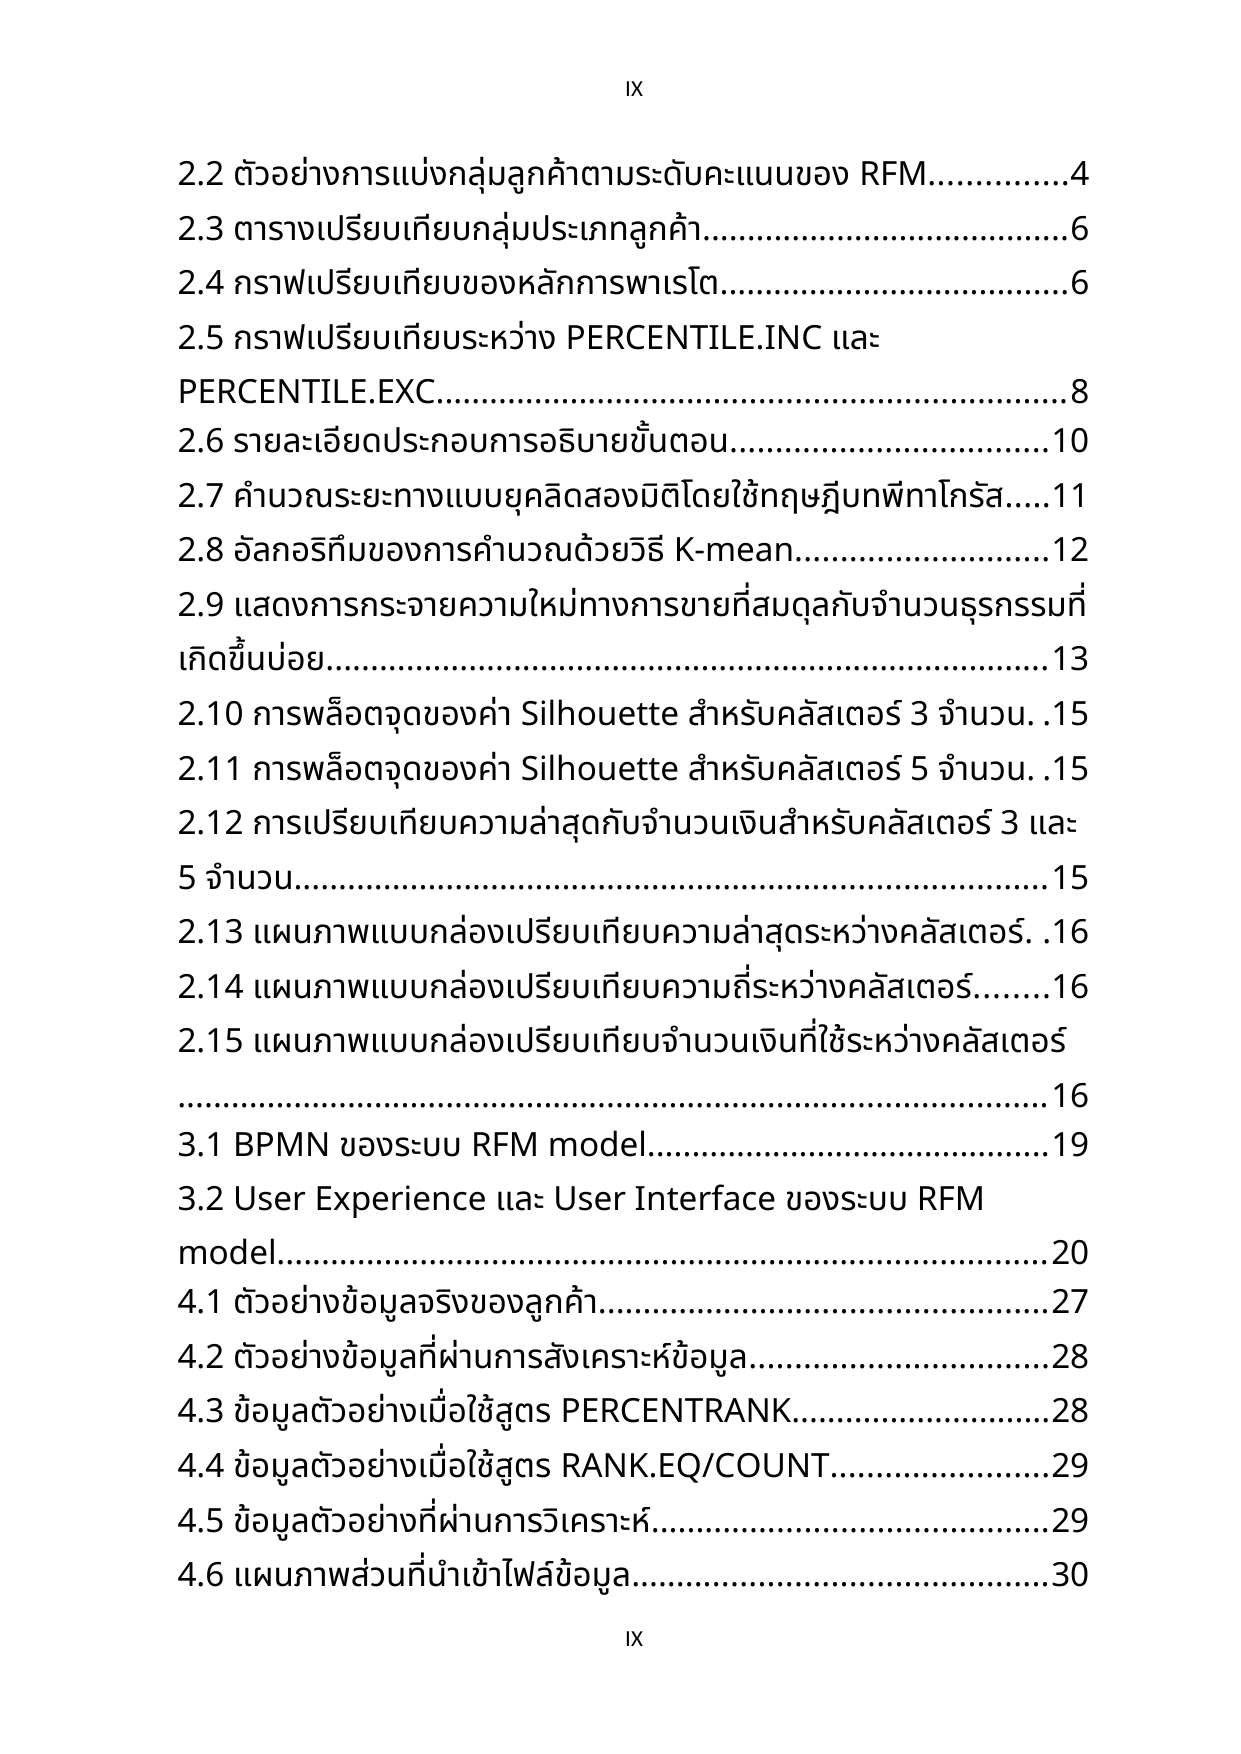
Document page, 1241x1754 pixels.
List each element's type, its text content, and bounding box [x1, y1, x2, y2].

text 2.3 ตารางเปรียบเทียบกลุ่มประเภทลูกค้า 6 [177, 204, 1090, 255]
text 2.11 การพล็อตจุดของค่า Silhouette สำหรับคลัสเตอร์ 5 จำนวน 15 [177, 744, 1090, 795]
text 4.3 ข้อมูลตัวอย่างเมื่อใช้สูตร PERCENTRANK 28 [177, 1387, 1090, 1438]
text 4.4 ข้อมูลตัวอย่างเมื่อใช้สูตร RANK.EQ/COUNT 29 [177, 1442, 1090, 1492]
text 2.10 การพล็อตจุดของค่า Silhouette สำหรับคลัสเตอร์ 3 จำนวน 15 [177, 690, 1090, 740]
text 2.12 การเปรียบเทียบความล่าสุดกับจำนวนเงินสำหรับคลัสเตอร์ 3 และ 5 จำนวน 15 [177, 799, 1090, 904]
text 2.4 กราฟเปรียบเทียบของหลักการพาเรโต 6 [177, 259, 1090, 310]
text 3.2 User Experience และ User Interface ของระบบ RFM model 20 [177, 1175, 1090, 1274]
text 2.6 รายละเอียดประกอบการอธิบายขั้นตอน 10 [177, 417, 1090, 467]
text 3.1 BPMN ของระบบ RFM model 19 [177, 1120, 1090, 1171]
text 2.8 อัลกอริทึมของการคำนวณด้วยวิธี K-mean 12 [177, 526, 1090, 577]
text 2.5 กราฟเปรียบเทียบระหว่าง PERCENTILE.INC และ PERCENTILE.EXC 8 [177, 314, 1090, 413]
text 2.2 ตัวอย่างการแบ่งกลุ่มลูกค้าตามระดับคะแนนของ RFM 4 [177, 150, 1090, 201]
text 4.6 แผนภาพส่วนที่นำเข้าไฟล์ข้อมูล 30 [177, 1551, 1090, 1602]
text 4.1 ตัวอย่างข้อมูลจริงของลูกค้า 27 [177, 1278, 1090, 1329]
text 2.7 คำนวณระยะทางแบบยุคลิดสองมิติโดยใช้ทฤษฎีบทพีทาโกรัส 11 [177, 471, 1090, 522]
text 2.13 แผนภาพแบบกล่องเปรียบเทียบความล่าสุดระหว่างคลัสเตอร์ 16 [177, 908, 1090, 959]
text 2.9 แสดงการกระจายความใหม่ทางการขายที่สมดุลกับจำนวนธุรกรรมที่เกิดขึ้นบ่อย 13 [177, 581, 1090, 686]
text 2.15 แผนภาพแบบกล่องเปรียบเทียบจำนวนเงินที่ใช้ระหว่างคลัสเตอร์ 16 [177, 1017, 1090, 1117]
text 4.2 ตัวอย่างข้อมูลที่ผ่านการสังเคราะห์ข้อมูล 28 [177, 1333, 1090, 1383]
text 4.5 ข้อมูลตัวอย่างที่ผ่านการวิเคราะห์ 29 [177, 1496, 1090, 1547]
text 2.14 แผนภาพแบบกล่องเปรียบเทียบความถี่ระหว่างคลัสเตอร์ 16 [177, 963, 1090, 1013]
